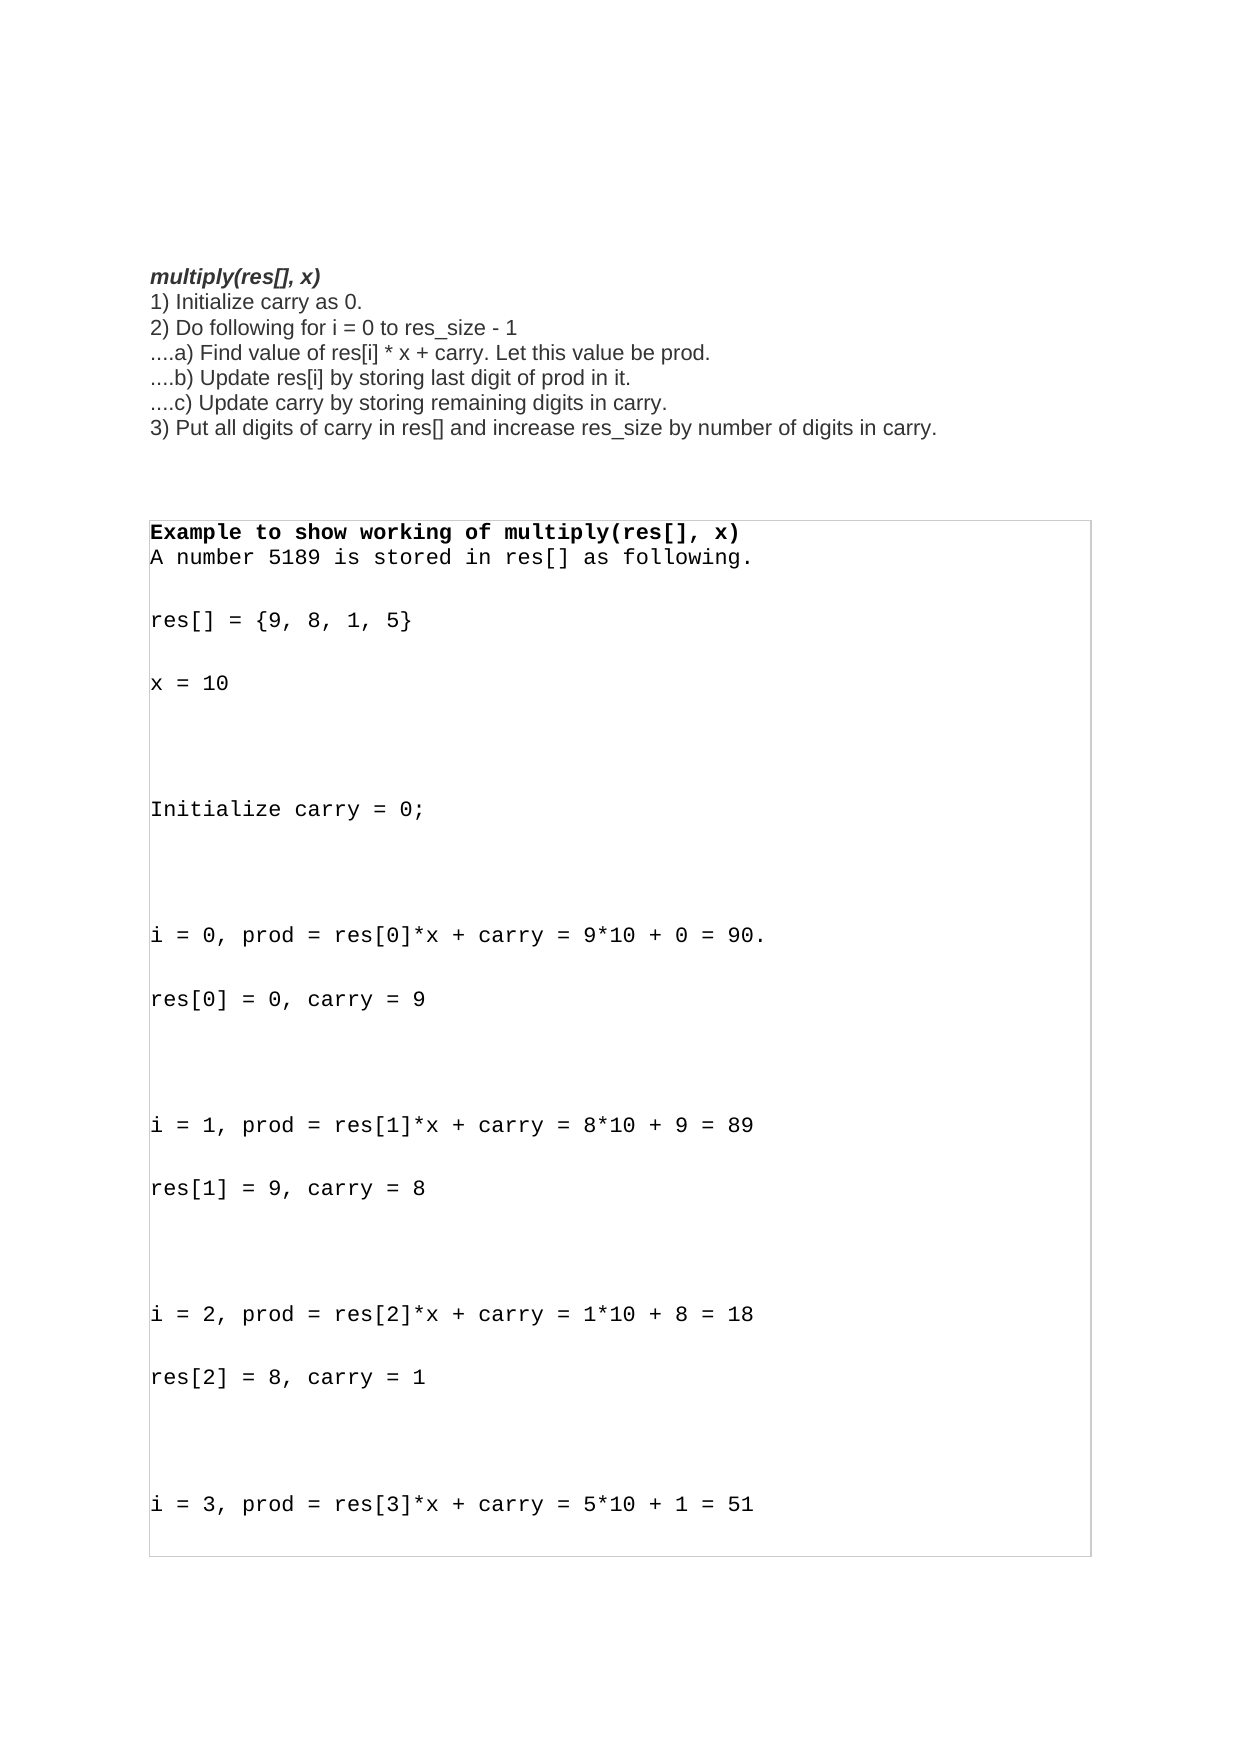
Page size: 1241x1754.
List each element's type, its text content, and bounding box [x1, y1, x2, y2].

text res[1] = 9, carry = 8 [150, 1177, 1090, 1240]
text res[0] = 0, carry = 9 [150, 988, 1090, 1051]
text i = 1, prod = res[1]*x + carry = 8*10 + 9 = 89 [150, 1114, 1090, 1177]
text Initialize carry = 0; [150, 798, 1090, 862]
text multiply(res[], x) 1) Initialize carry as 0. 2) Do following for i = 0 to res_size - 1 ....a) Find value of res[i] * x + carry. Let this value be prod. ....b) Update res[i] by storing last digit of prod in it. ....c) Update carry by storing remaining digits in carry. 3) Put all digits of carry in res[] and increase res_size by number of digits in carry. [150, 264, 1090, 440]
text Example to show working of multiply(res[], x) [150, 521, 1090, 546]
text res[2] = 8, carry = 1 [150, 1367, 1090, 1430]
text i = 3, prod = res[3]*x + carry = 5*10 + 1 = 51 [150, 1491, 1090, 1556]
text i = 2, prod = res[2]*x + carry = 1*10 + 8 = 18 [150, 1303, 1090, 1367]
text i = 0, prod = res[0]*x + carry = 9*10 + 0 = 90. [150, 925, 1090, 988]
text res[] = {9, 8, 1, 5} [150, 609, 1090, 672]
text A number 5189 is stored in res[] as following. [150, 546, 1090, 609]
text x = 10 [150, 672, 1090, 735]
